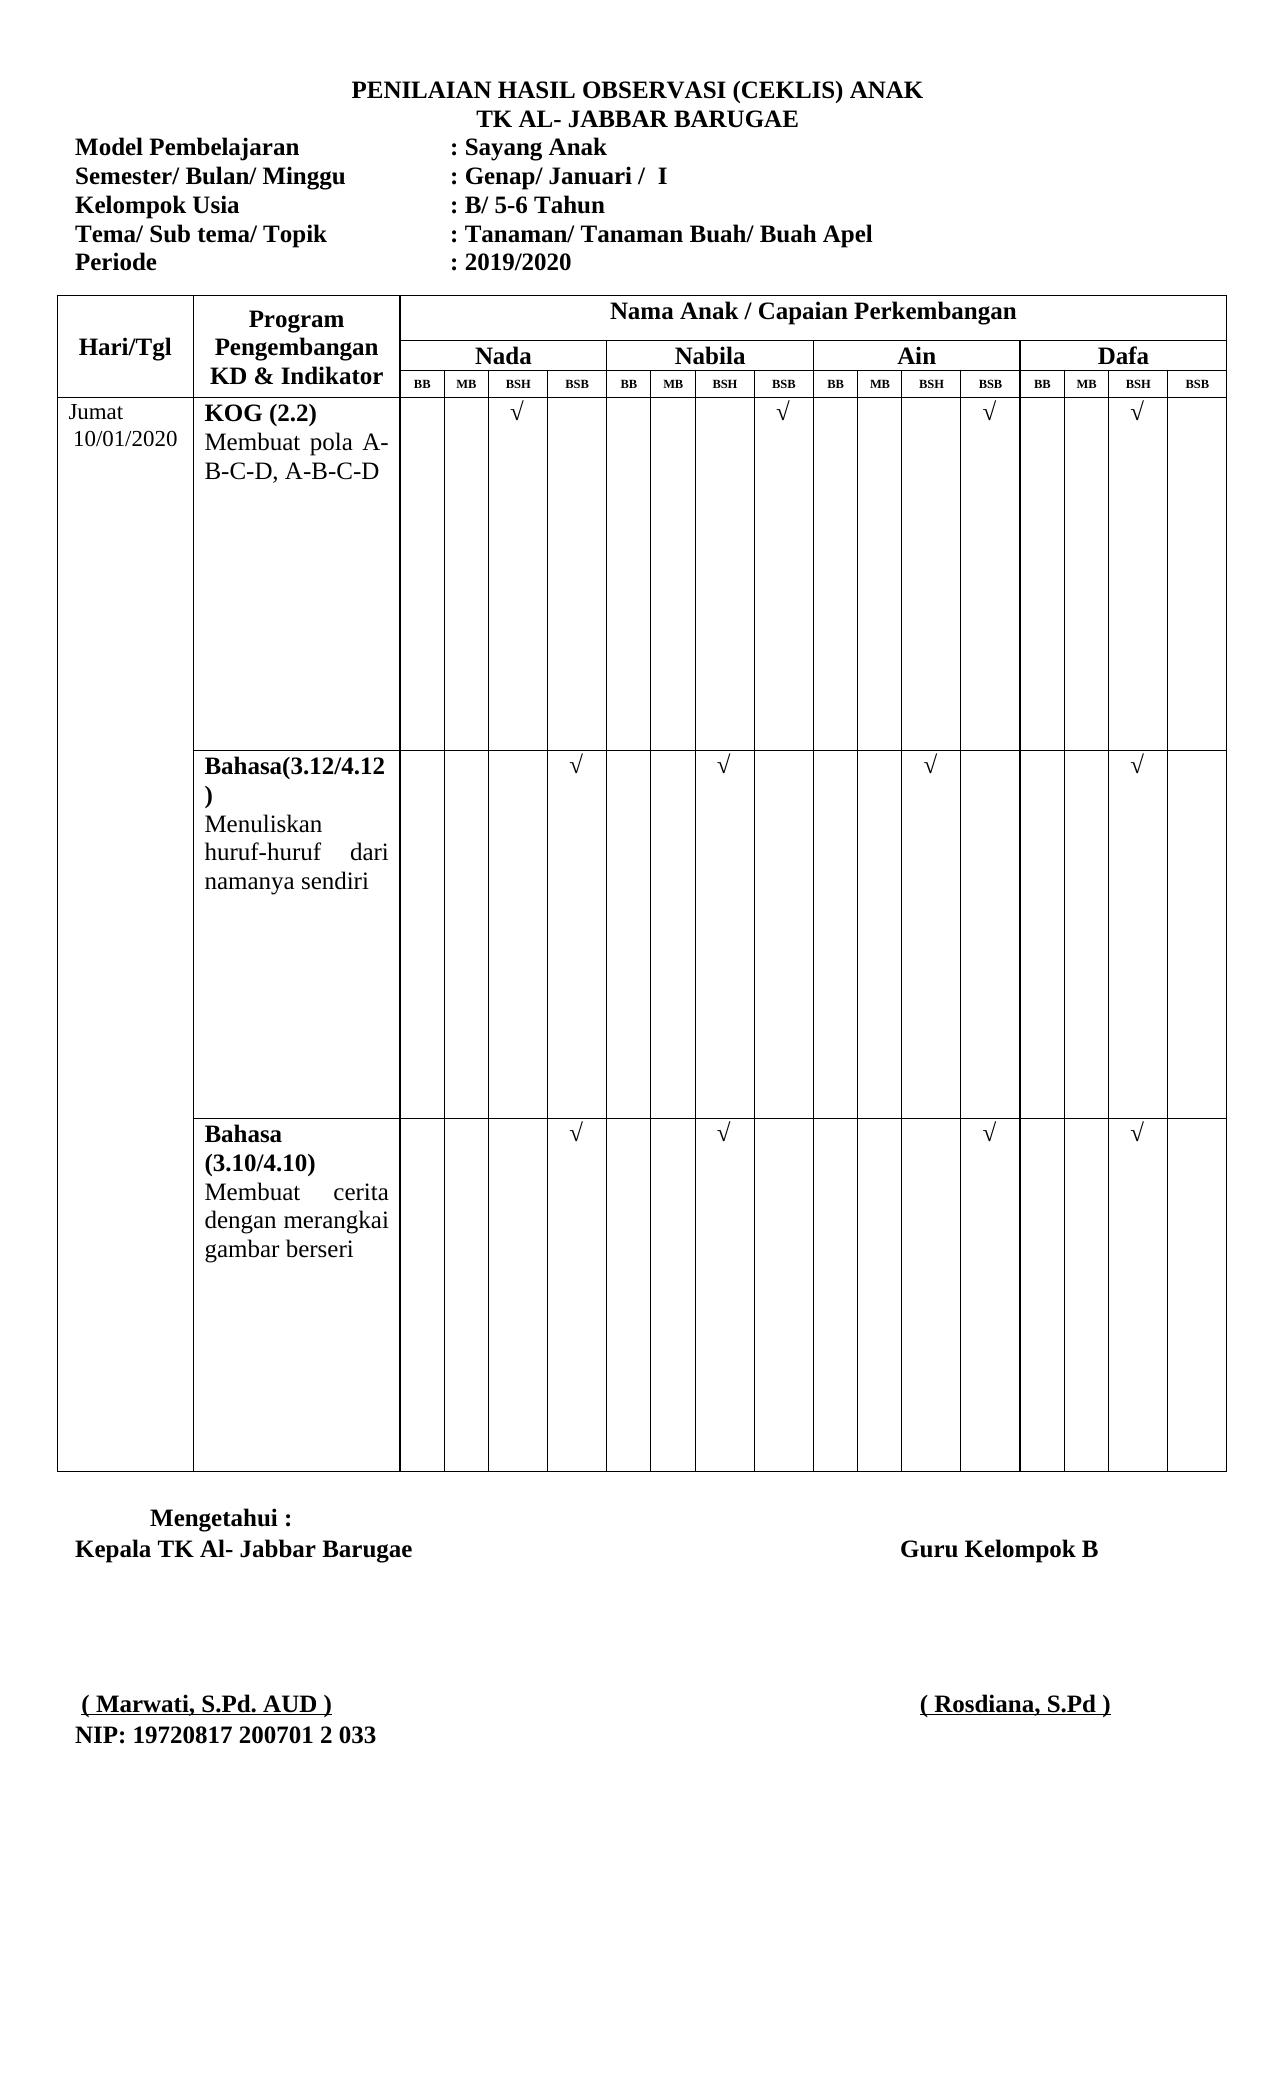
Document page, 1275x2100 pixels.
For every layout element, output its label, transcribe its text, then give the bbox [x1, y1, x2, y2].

table_cell [902, 1119, 960, 1471]
table_cell [651, 751, 695, 1118]
table_cell [858, 751, 901, 1118]
table_cell [1168, 398, 1226, 750]
table_cell [445, 398, 488, 750]
table_cell Bahasa (3.10/4.10) Membuat cerita dengan merangkai gambar berseri [194, 1119, 399, 1471]
table_cell [1065, 751, 1108, 1118]
table_cell BSB [1168, 371, 1226, 397]
table_cell [401, 751, 444, 1118]
table_cell KOG (2.2) Membuat pola A-B-C-D, A-B-C-D [194, 398, 399, 750]
table_cell BSB [548, 371, 606, 397]
table_cell Nabila [607, 341, 813, 369]
text PENILAIAN HASIL OBSERVASI (CEKLIS) ANAK [75, 75, 1200, 104]
table_cell [755, 1119, 813, 1471]
table_cell BSH [696, 371, 754, 397]
text Mengetahui : [75, 1503, 1200, 1532]
table_cell [961, 1119, 1019, 1471]
table_cell Bahasa(3.12/4.12) Menuliskan huruf-huruf dari namanya sendiri [194, 751, 399, 1118]
table_cell MB [445, 371, 488, 397]
table_cell [548, 1119, 606, 1471]
table_cell [1021, 751, 1064, 1118]
table_cell [489, 751, 547, 1118]
table_header Hari/Tgl [58, 296, 193, 397]
table_cell [548, 751, 606, 1118]
table_cell [1021, 1119, 1064, 1471]
table_cell Dafa [1021, 341, 1226, 369]
text ( Marwati, S.Pd. AUD ) ( Rosdiana, S.Pd ) [75, 1689, 1200, 1717]
table_cell [445, 1119, 488, 1471]
table_cell [445, 751, 488, 1118]
table_cell BB [401, 371, 444, 397]
table_cell [814, 398, 857, 750]
table_cell [696, 1119, 754, 1471]
table_cell [1168, 751, 1226, 1118]
table_cell BSH [1109, 371, 1167, 397]
table_cell [401, 398, 444, 750]
text Model Pembelajaran : Sayang Anak [75, 132, 1200, 161]
table_header Nama Anak / Capaian Perkembangan [401, 296, 1226, 340]
text TK AL- JABBAR BARUGAE [75, 104, 1200, 132]
table_cell [489, 1119, 547, 1471]
text Periode : 2019/2020 [75, 247, 1200, 276]
text Tema/ Sub tema/ Topik : Tanaman/ Tanaman Buah/ Buah Apel [75, 219, 1200, 247]
text Semester/ Bulan/ Minggu : Genap/ Januari / I [75, 161, 1200, 190]
text Kepala TK Al- Jabbar Barugae Guru Kelompok B [75, 1534, 1200, 1563]
table_cell [814, 1119, 857, 1471]
table_cell [489, 398, 547, 750]
table_cell Jumat 10/01/2020 [58, 398, 193, 1471]
table_cell [1109, 1119, 1167, 1471]
table_cell [607, 398, 650, 750]
table_cell [858, 1119, 901, 1471]
table_cell [902, 751, 960, 1118]
table_cell [1109, 398, 1167, 750]
table_cell [607, 751, 650, 1118]
text NIP: 19720817 200701 2 033 [75, 1720, 1200, 1748]
table_cell BB [607, 371, 650, 397]
table_cell [696, 398, 754, 750]
table_cell BSH [902, 371, 960, 397]
table_cell [1065, 1119, 1108, 1471]
table_header Program Pengembangan KD & Indikator [194, 296, 399, 397]
table_cell [902, 398, 960, 750]
table_cell BSH [489, 371, 547, 397]
table_cell BSB [961, 371, 1019, 397]
table_cell MB [858, 371, 901, 397]
table_cell [401, 1119, 444, 1471]
table_cell [548, 398, 606, 750]
table_cell [607, 1119, 650, 1471]
table_cell BB [814, 371, 857, 397]
table_cell Nada [401, 341, 606, 369]
table_cell [858, 398, 901, 750]
table_cell BSB [755, 371, 813, 397]
table_cell [814, 751, 857, 1118]
table_cell [1021, 398, 1064, 750]
table_cell MB [1065, 371, 1108, 397]
table_cell [961, 751, 1019, 1118]
table_cell [1109, 751, 1167, 1118]
table_cell [651, 398, 695, 750]
text Kelompok Usia : B/ 5-6 Tahun [75, 190, 1200, 219]
table_cell [755, 398, 813, 750]
table_cell Ain [814, 341, 1019, 369]
table_cell MB [651, 371, 695, 397]
table_cell [755, 751, 813, 1118]
table_cell [1168, 1119, 1226, 1471]
table_cell [696, 751, 754, 1118]
table_cell [961, 398, 1019, 750]
table_cell [1065, 398, 1108, 750]
table_cell BB [1021, 371, 1064, 397]
table_cell [651, 1119, 695, 1471]
